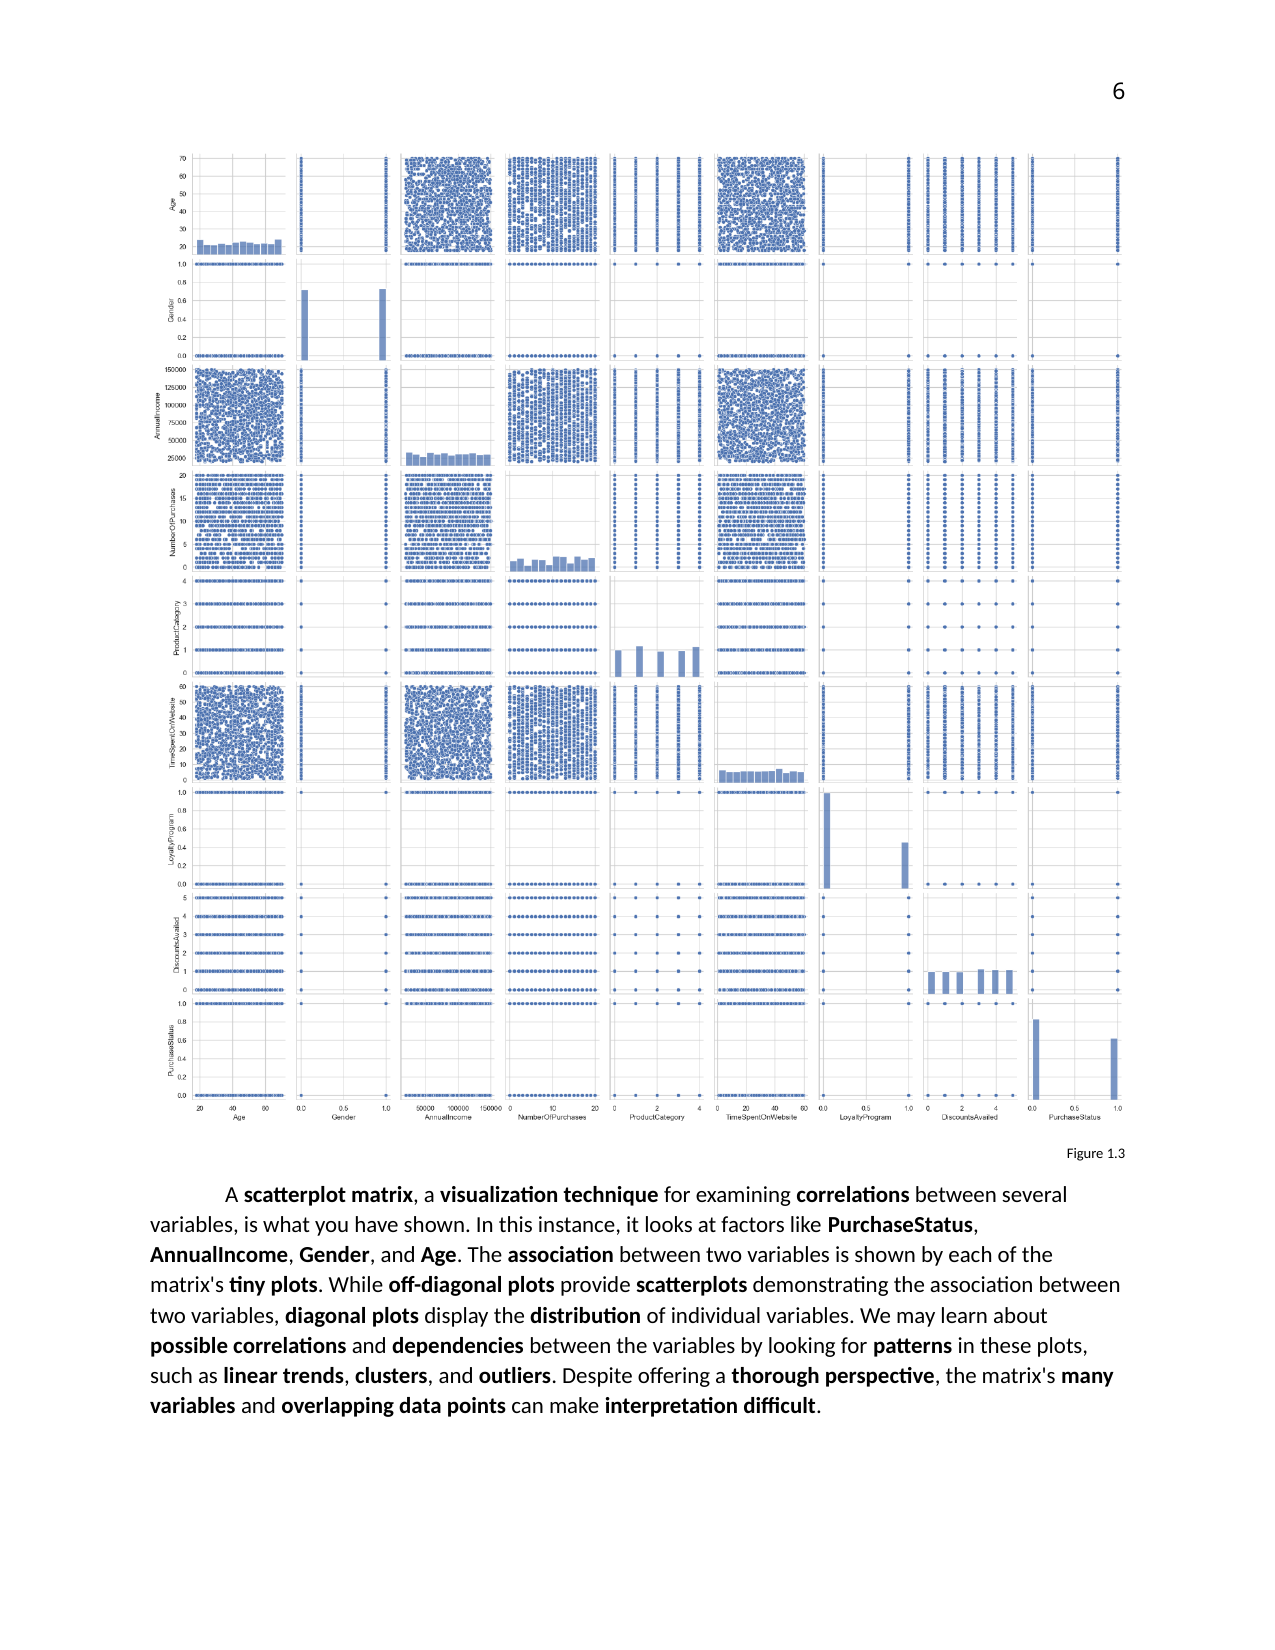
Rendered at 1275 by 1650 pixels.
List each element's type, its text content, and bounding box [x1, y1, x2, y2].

text A scatterplot matrix, a visualization technique for examining correlations between several variables, is what you have shown. In this instance, it looks at factors like PurchaseStatus, AnnualIncome, Gender, and Age. The association between two variables is shown by each of the matrix's tiny plots. While off-diagonal plots provide scatterplots demonstrating the association between two variables, diagonal plots display the distribution of individual variables. We may learn about possible correlations and dependencies between the variables by looking for patterns in these plots, such as linear trends, clusters, and outliers. Despite offering a thorough perspective, the matrix's many variables and overlapping data points can make interpretation difficult. [150, 1180, 1125, 1419]
text Figure 1.3 [150, 1144, 1125, 1162]
picture [150, 150, 1125, 1125]
